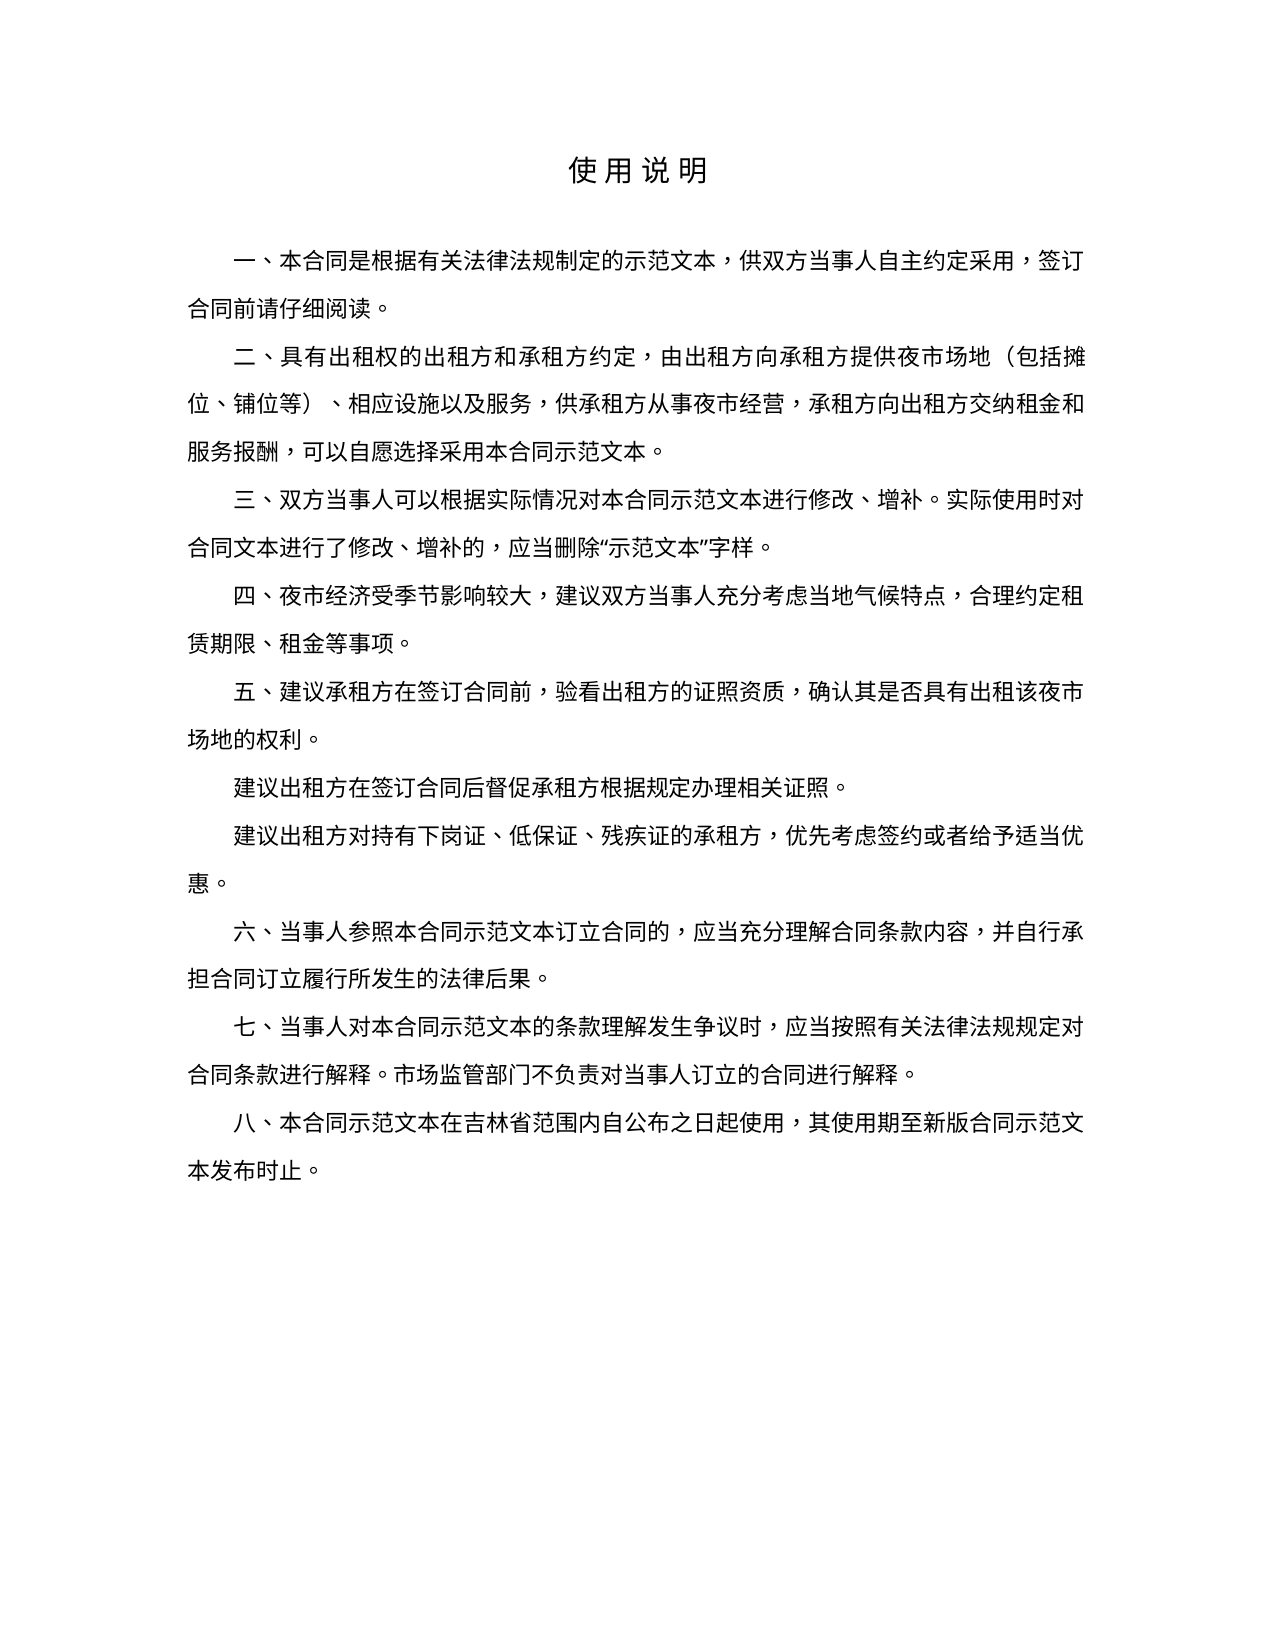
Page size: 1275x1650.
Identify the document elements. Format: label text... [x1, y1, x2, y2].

text 二、具有出租权的出租方和承租方约定，由出租方向承租方提供夜市场地（包括摊位、铺位等）、相应设施以及服务，供承租方从事夜市经营，承租方向出租方交纳租金和服务报酬，可以自愿选择采用本合同示范文本。 [187, 324, 1087, 468]
text 七、当事人对本合同示范文本的条款理解发生争议时，应当按照有关法律法规规定对合同条款进行解释。市场监管部门不负责对当事人订立的合同进行解释。 [187, 995, 1087, 1091]
text 四、夜市经济受季节影响较大，建议双方当事人充分考虑当地气候特点，合理约定租赁期限、租金等事项。 [187, 563, 1087, 659]
text 三、双方当事人可以根据实际情况对本合同示范文本进行修改、增补。实际使用时对合同文本进行了修改、增补的，应当删除“示范文本”字样。 [187, 468, 1087, 563]
text 一、本合同是根据有关法律法规制定的示范文本，供双方当事人自主约定采用，签订合同前请仔细阅读。 [187, 228, 1087, 324]
text 八、本合同示范文本在吉林省范围内自公布之日起使用，其使用期至新版合同示范文本发布时止。 [187, 1091, 1087, 1186]
text 使 用 说 明 [187, 150, 1087, 190]
text 建议出租方在签订合同后督促承租方根据规定办理相关证照。 [187, 755, 1087, 803]
text 建议出租方对持有下岗证、低保证、残疾证的承租方，优先考虑签约或者给予适当优惠。 [187, 803, 1087, 899]
text 六、当事人参照本合同示范文本订立合同的，应当充分理解合同条款内容，并自行承担合同订立履行所发生的法律后果。 [187, 899, 1087, 995]
text 五、建议承租方在签订合同前，验看出租方的证照资质，确认其是否具有出租该夜市场地的权利。 [187, 659, 1087, 755]
